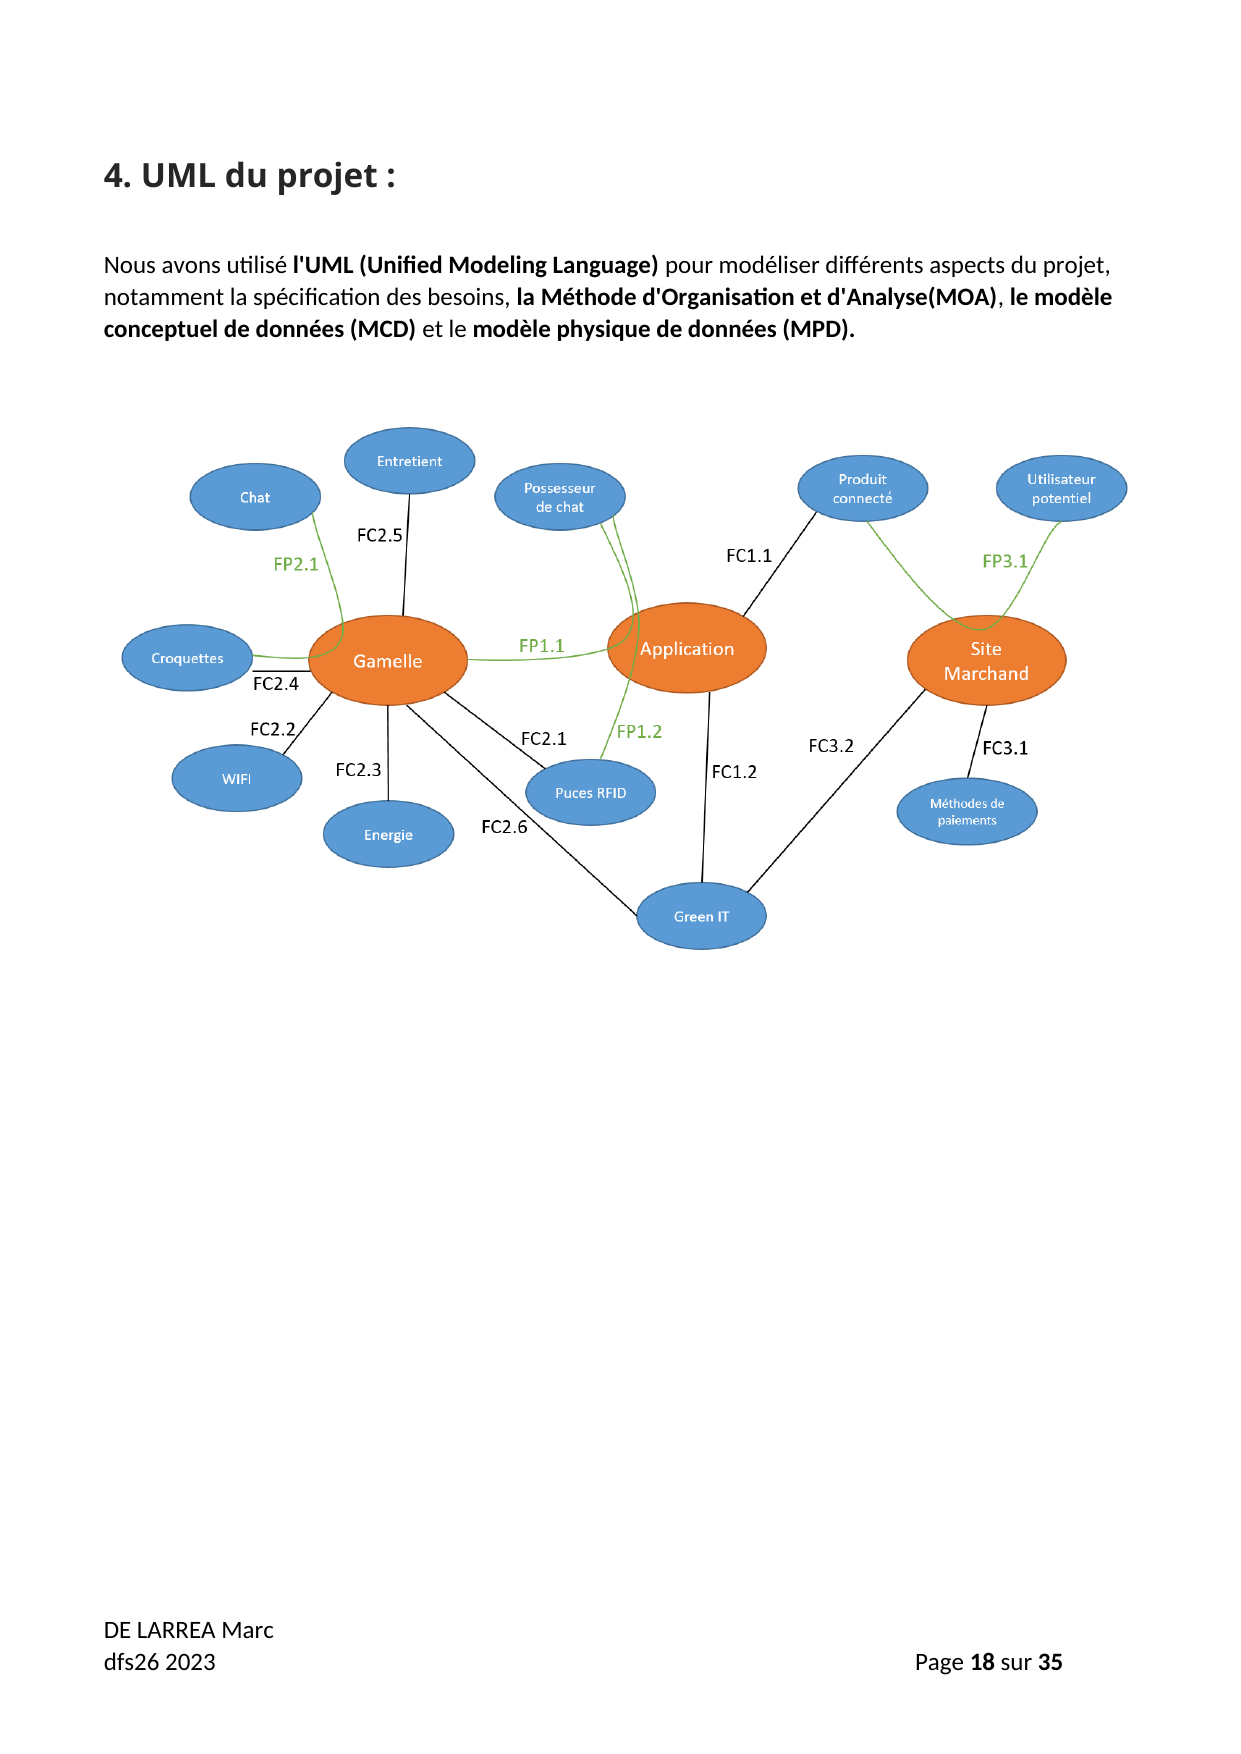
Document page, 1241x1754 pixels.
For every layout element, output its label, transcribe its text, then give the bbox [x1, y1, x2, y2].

picture [103, 345, 1193, 956]
text Nous avons utilisé l'UML (Unified Modeling Language) pour modéliser différents aspects du projet, notamment la spécification des besoins, la Méthode d'Organisation et d'Analyse(MOA), le modèle conceptuel de données (MCD) et le modèle physique de données (MPD). [103, 249, 1122, 345]
subtitle 4. UML du projet : [103, 152, 1122, 197]
